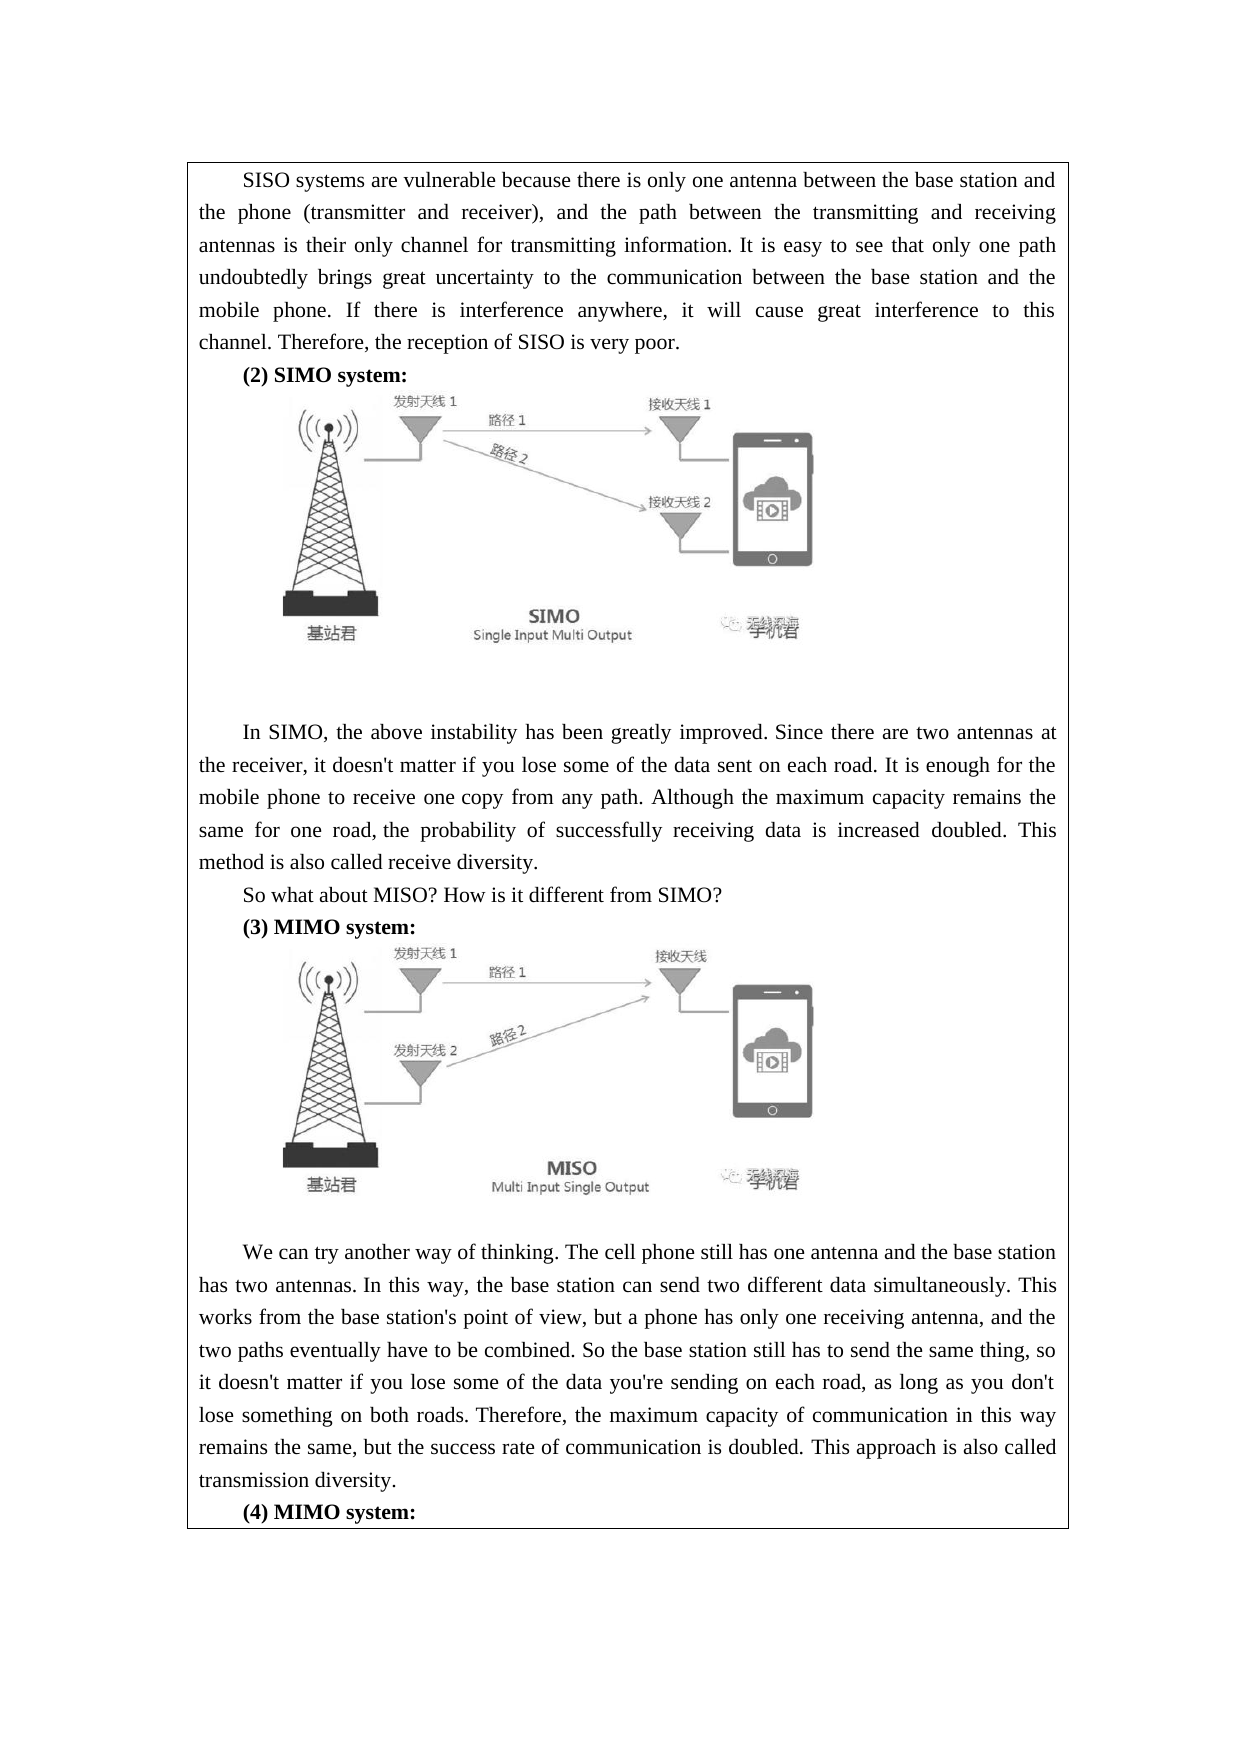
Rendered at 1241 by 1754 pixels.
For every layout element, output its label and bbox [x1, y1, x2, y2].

table_cell [188, 163, 1068, 1528]
picture [282, 943, 815, 1198]
picture [282, 390, 815, 646]
